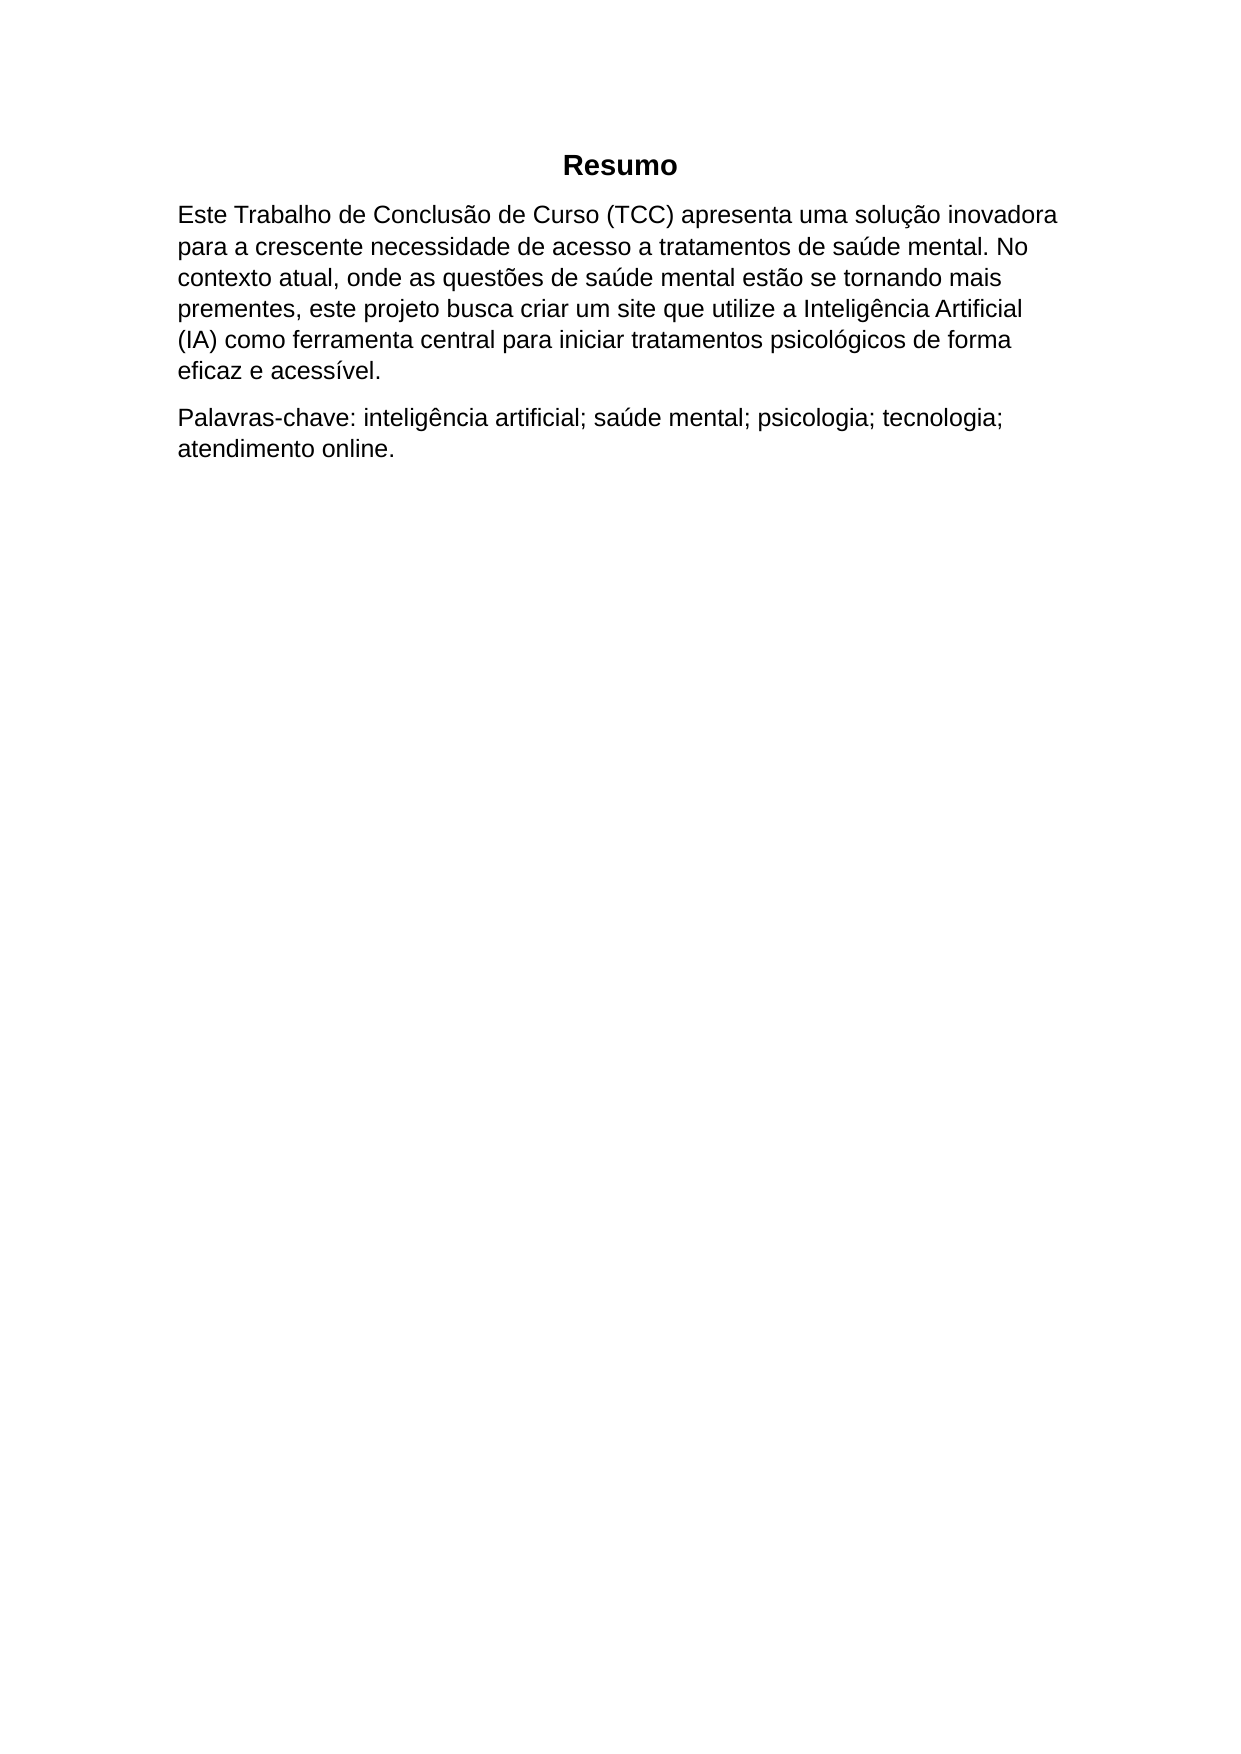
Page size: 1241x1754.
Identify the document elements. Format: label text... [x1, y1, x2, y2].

text Resumo [177, 148, 1063, 181]
text Este Trabalho de Conclusão de Curso (TCC) apresenta uma solução inovadora para a crescente necessidade de acesso a tratamentos de saúde mental. No contexto atual, onde as questões de saúde mental estão se tornando mais prementes, este projeto busca criar um site que utilize a Inteligência Artificial (IA) como ferramenta central para iniciar tratamentos psicológicos de forma eficaz e acessível. [177, 200, 1063, 384]
text Palavras-chave: inteligência artificial; saúde mental; psicologia; tecnologia; atendimento online. [177, 403, 1063, 463]
